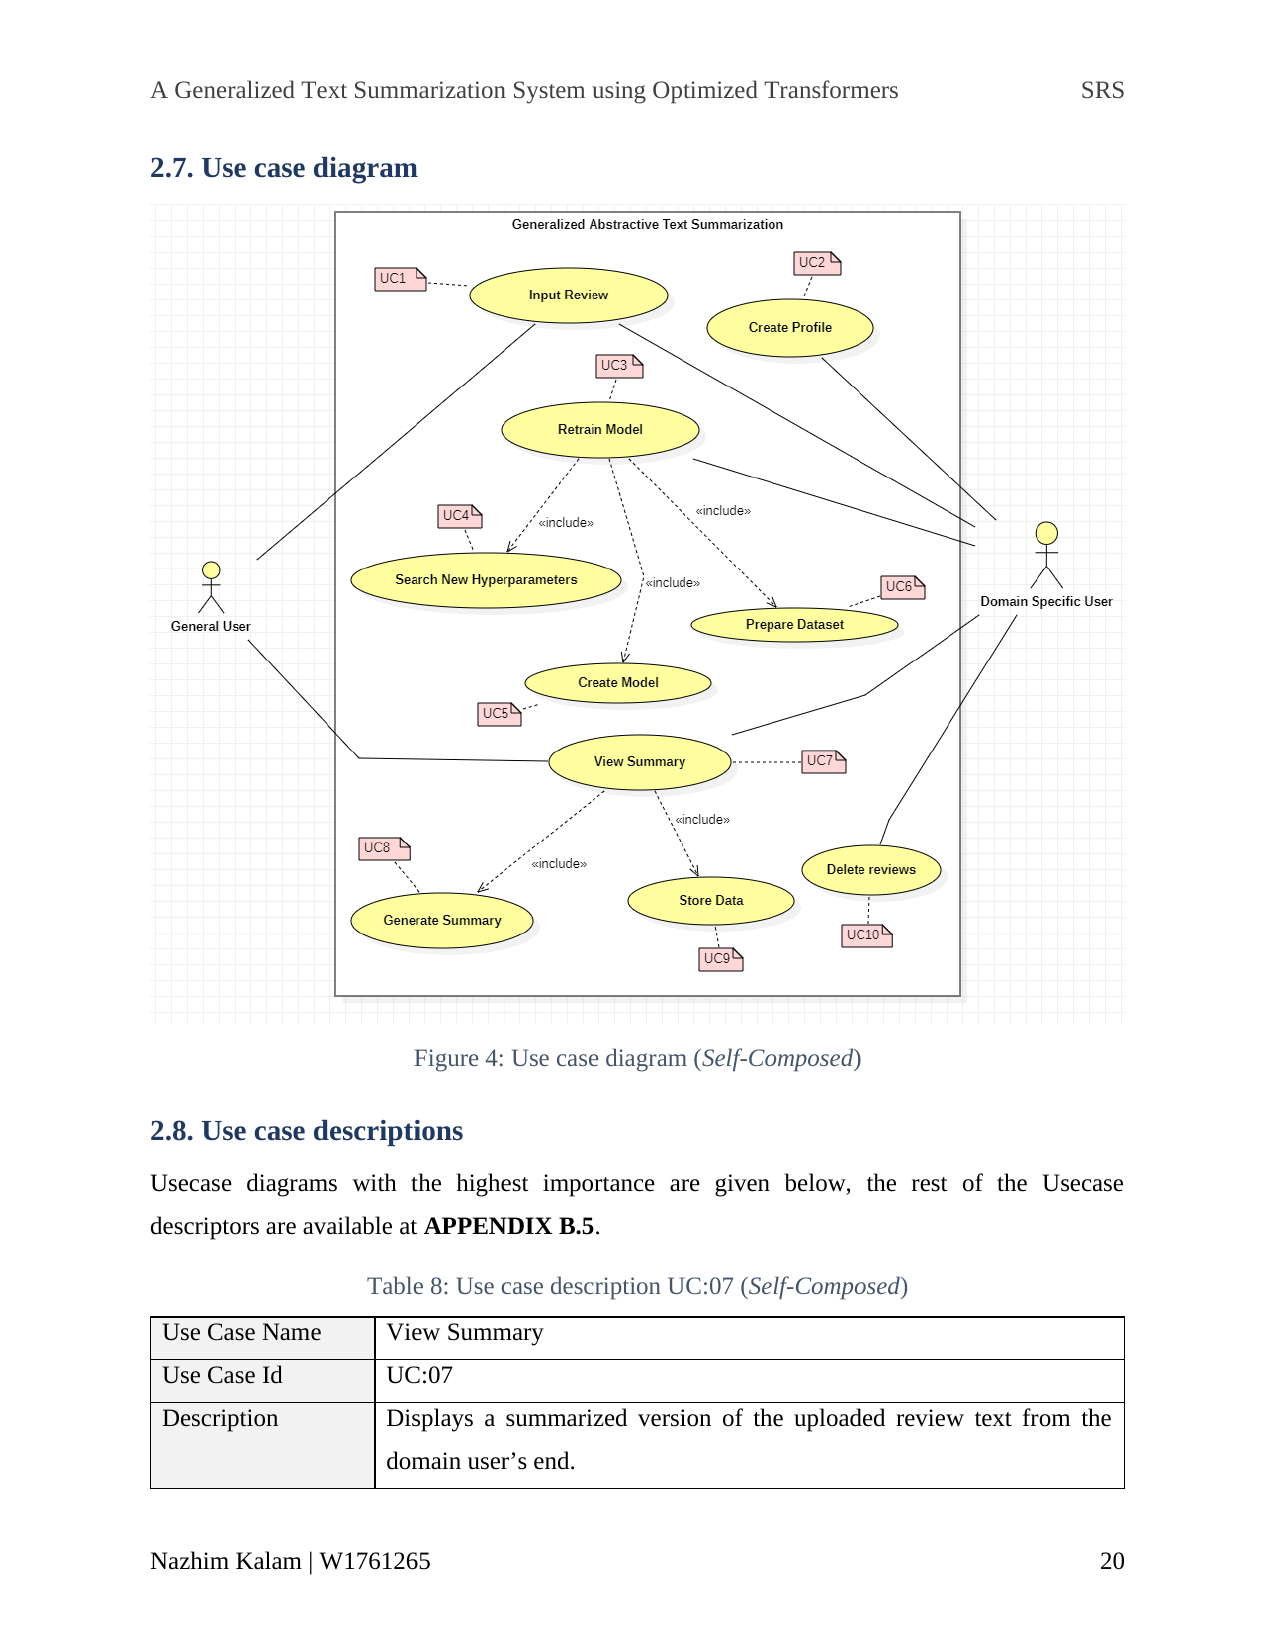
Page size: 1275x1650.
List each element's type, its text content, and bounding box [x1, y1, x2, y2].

subtitle 2.7. Use case diagram [150, 150, 1125, 183]
text Table 8: Use case description UC:07 (Self-Composed) [150, 1271, 1125, 1300]
table_cell UC:07 [376, 1360, 1124, 1402]
table_cell Description [151, 1403, 374, 1488]
text Figure 4: Use case diagram (Self-Composed) [150, 1043, 1125, 1072]
picture [150, 204, 1125, 1025]
text Usecase diagrams with the highest importance are given below, the rest of the Usecase descriptors are available at APPENDIX B.5. [150, 1168, 1125, 1240]
subtitle 2.8. Use case descriptions [150, 1113, 1125, 1147]
table_header View Summary [376, 1318, 1124, 1359]
table_cell Use Case Id [151, 1360, 374, 1402]
table_cell Displays a summarized version of the uploaded review text from the domain user’s end. [376, 1403, 1124, 1488]
table_header Use Case Name [151, 1318, 374, 1359]
